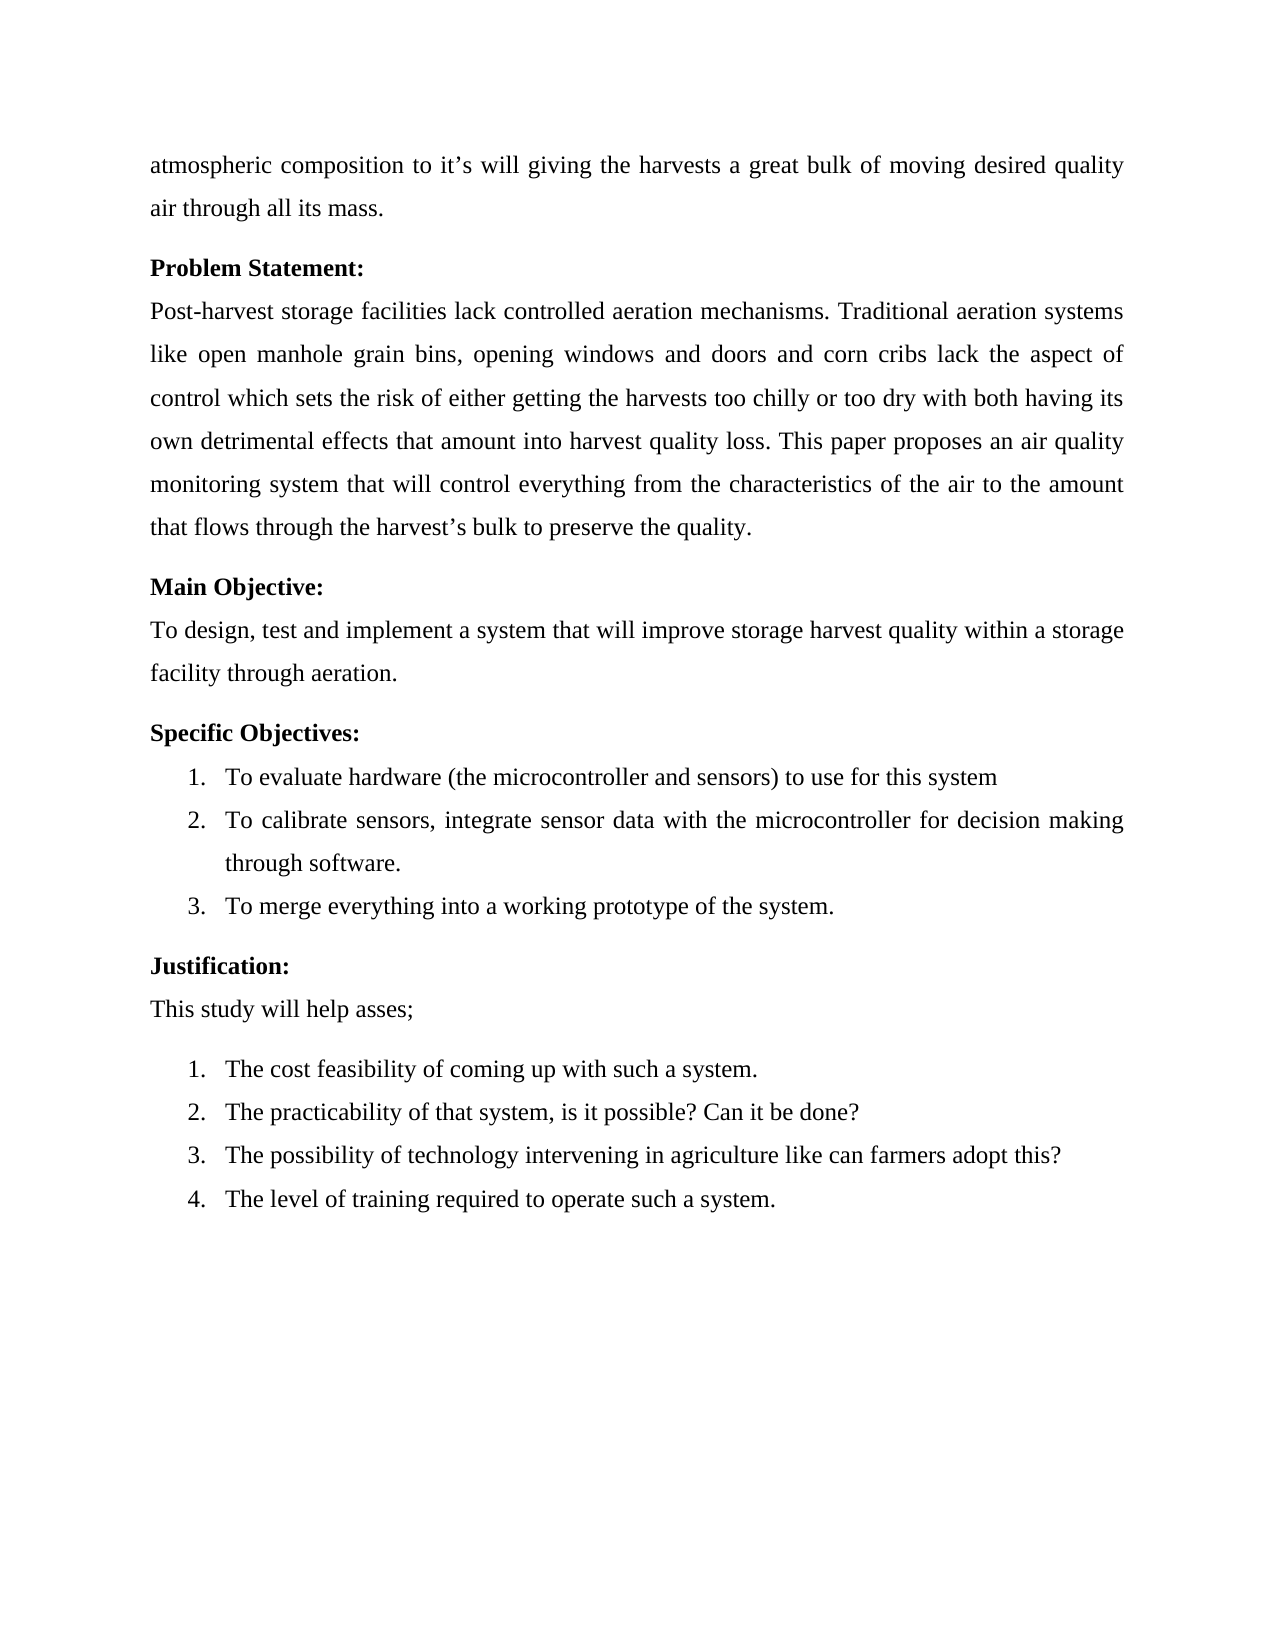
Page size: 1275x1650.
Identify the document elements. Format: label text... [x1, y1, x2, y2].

list The cost feasibility of coming up with such a system. [187, 1054, 1125, 1083]
list To calibrate sensors, integrate sensor data with the microcontroller for decision making through software. [187, 805, 1125, 877]
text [150, 150, 1125, 222]
list The possibility of technology intervening in agriculture like can farmers adopt this? [187, 1141, 1125, 1169]
text This study will help asses; [150, 994, 1125, 1023]
list To evaluate hardware (the microcontroller and sensors) to use for this system [187, 762, 1125, 791]
subtitle Justification: [150, 951, 1125, 980]
text Post-harvest storage facilities lack controlled aeration mechanisms. Traditional aeration systems like open manhole grain bins, opening windows and doors and corn cribs lack the aspect of control which sets the risk of either getting the harvests too chilly or too dry with both having its own detrimental effects that amount into harvest quality loss. This paper proposes an air quality monitoring system that will control everything from the characteristics of the air to the amount that flows through the harvest’s bulk to preserve the quality. [150, 296, 1125, 541]
text To design, test and implement a system that will improve storage harvest quality within a storage facility through aeration. [150, 615, 1125, 687]
list To merge everything into a working prototype of the system. [187, 891, 1125, 920]
subtitle Main Objective: [150, 572, 1125, 601]
list The level of training required to operate such a system. [187, 1184, 1125, 1212]
subtitle Specific Objectives: [150, 718, 1125, 747]
subtitle Problem Statement: [150, 253, 1125, 282]
list The practicability of that system, is it possible? Can it be done? [187, 1097, 1125, 1126]
